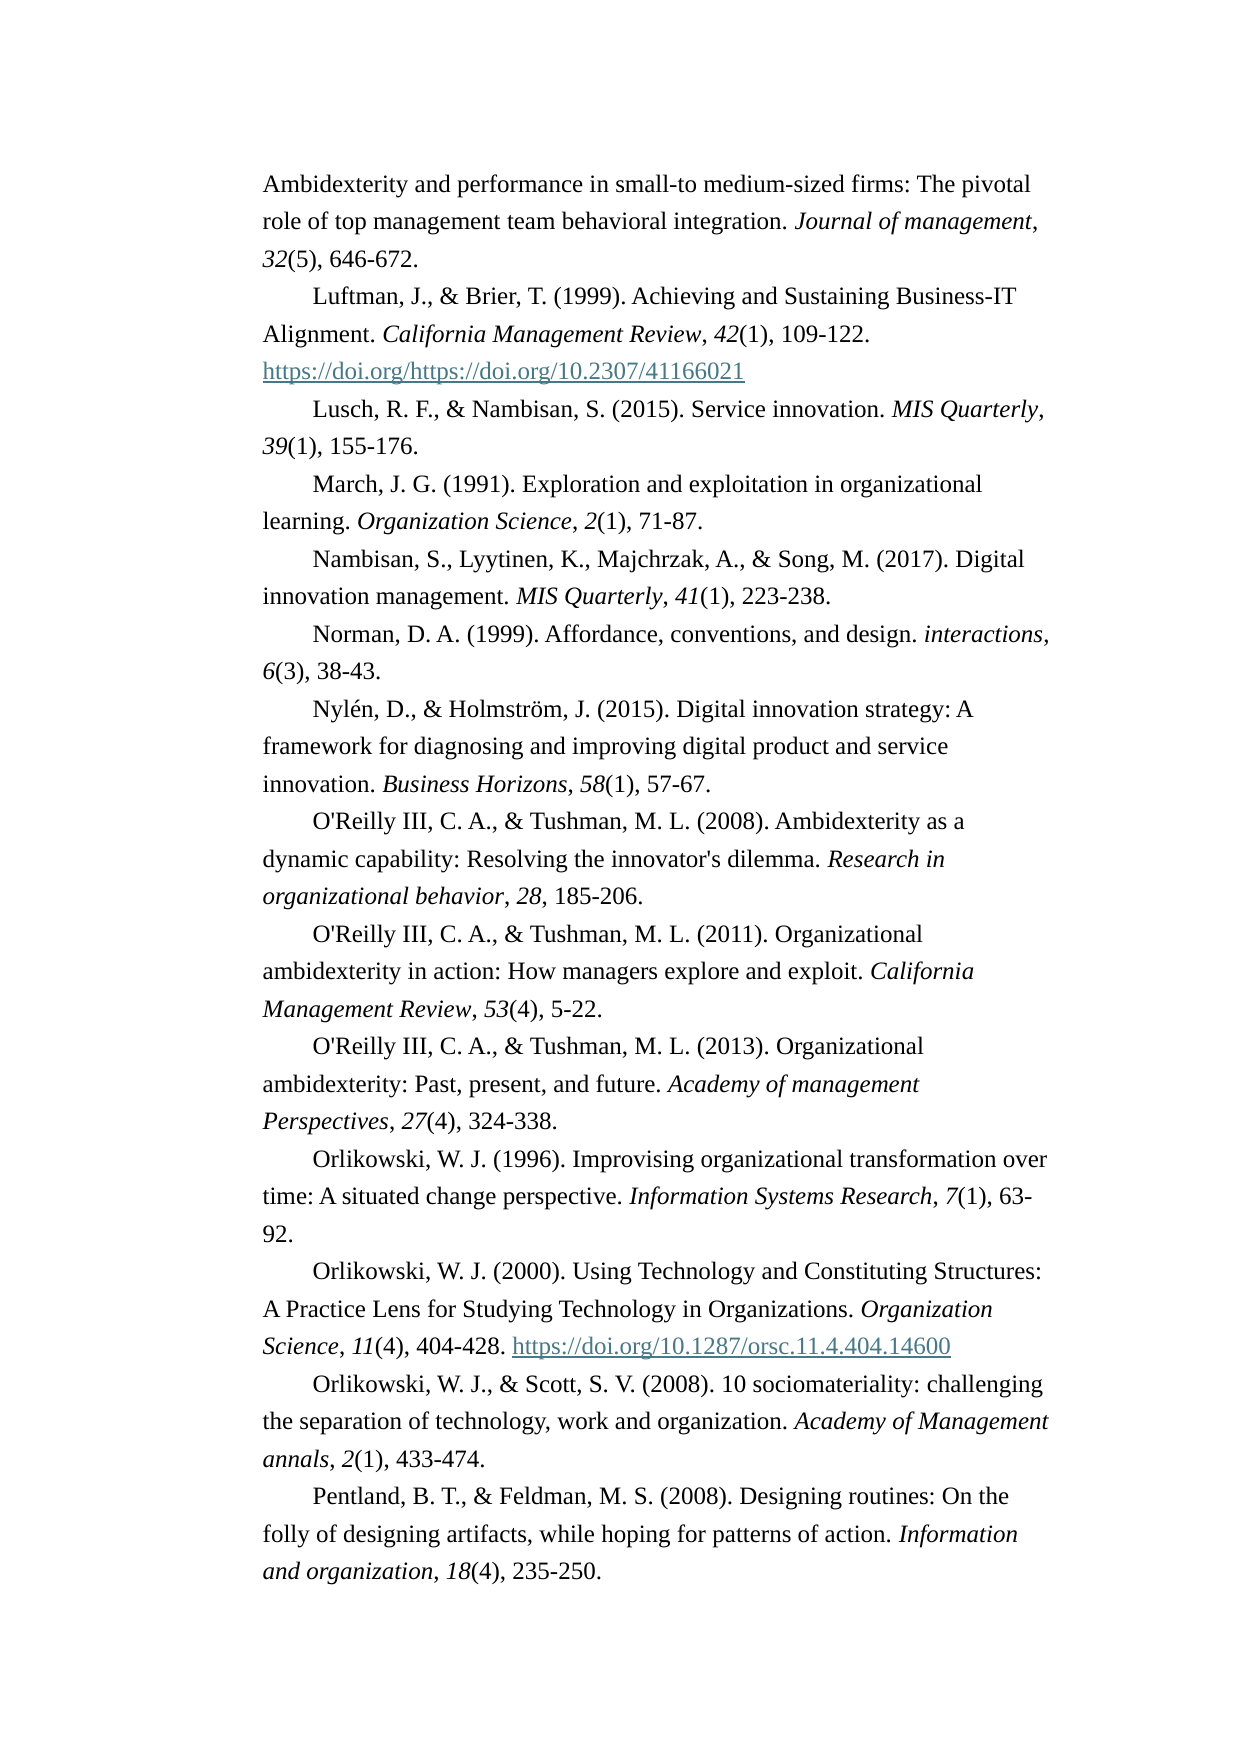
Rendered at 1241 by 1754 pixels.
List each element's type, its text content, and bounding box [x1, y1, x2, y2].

text Lusch, R. F., & Nambisan, S. (2015). Service innovation. MIS Quarterly, 39(1), 155-176. [262, 389, 1053, 464]
text O'Reilly III, C. A., & Tushman, M. L. (2011). Organizational ambidexterity in action: How managers explore and exploit. California Management Review, 53(4), 5-22. [262, 914, 1053, 1027]
text Norman, D. A. (1999). Affordance, conventions, and design. interactions, 6(3), 38-43. [262, 614, 1053, 689]
text Pentland, B. T., & Feldman, M. S. (2008). Designing routines: On the folly of designing artifacts, while hoping for patterns of action. Information and organization, 18(4), 235-250. [262, 1477, 1053, 1589]
text March, J. G. (1991). Exploration and exploitation in organizational learning. Organization Science, 2(1), 71-87. [262, 464, 1053, 539]
text Luftman, J., & Brier, T. (1999). Achieving and Sustaining Business-IT Alignment. California Management Review, 42(1), 109-122. https://doi.org/https://doi.org/10.2307/41166021 [262, 277, 1053, 389]
text Orlikowski, W. J., & Scott, S. V. (2008). 10 sociomateriality: challenging the separation of technology, work and organization. Academy of Management annals, 2(1), 433-474. [262, 1364, 1053, 1477]
text O'Reilly III, C. A., & Tushman, M. L. (2013). Organizational ambidexterity: Past, present, and future. Academy of management Perspectives, 27(4), 324-338. [262, 1027, 1053, 1139]
text Orlikowski, W. J. (2000). Using Technology and Constituting Structures: A Practice Lens for Studying Technology in Organizations. Organization Science, 11(4), 404-428. https://doi.org/10.1287/orsc.11.4.404.14600 [262, 1252, 1053, 1364]
text O'Reilly III, C. A., & Tushman, M. L. (2008). Ambidexterity as a dynamic capability: Resolving the innovator's dilemma. Research in organizational behavior, 28, 185-206. [262, 802, 1053, 914]
text Orlikowski, W. J. (1996). Improvising organizational transformation over time: A situated change perspective. Information Systems Research, 7(1), 63-92. [262, 1139, 1053, 1252]
text Nambisan, S., Lyytinen, K., Majchrzak, A., & Song, M. (2017). Digital innovation management. MIS Quarterly, 41(1), 223-238. [262, 539, 1053, 614]
text Nylén, D., & Holmström, J. (2015). Digital innovation strategy: A framework for diagnosing and improving digital product and service innovation. Business Horizons, 58(1), 57-67. [262, 689, 1053, 802]
